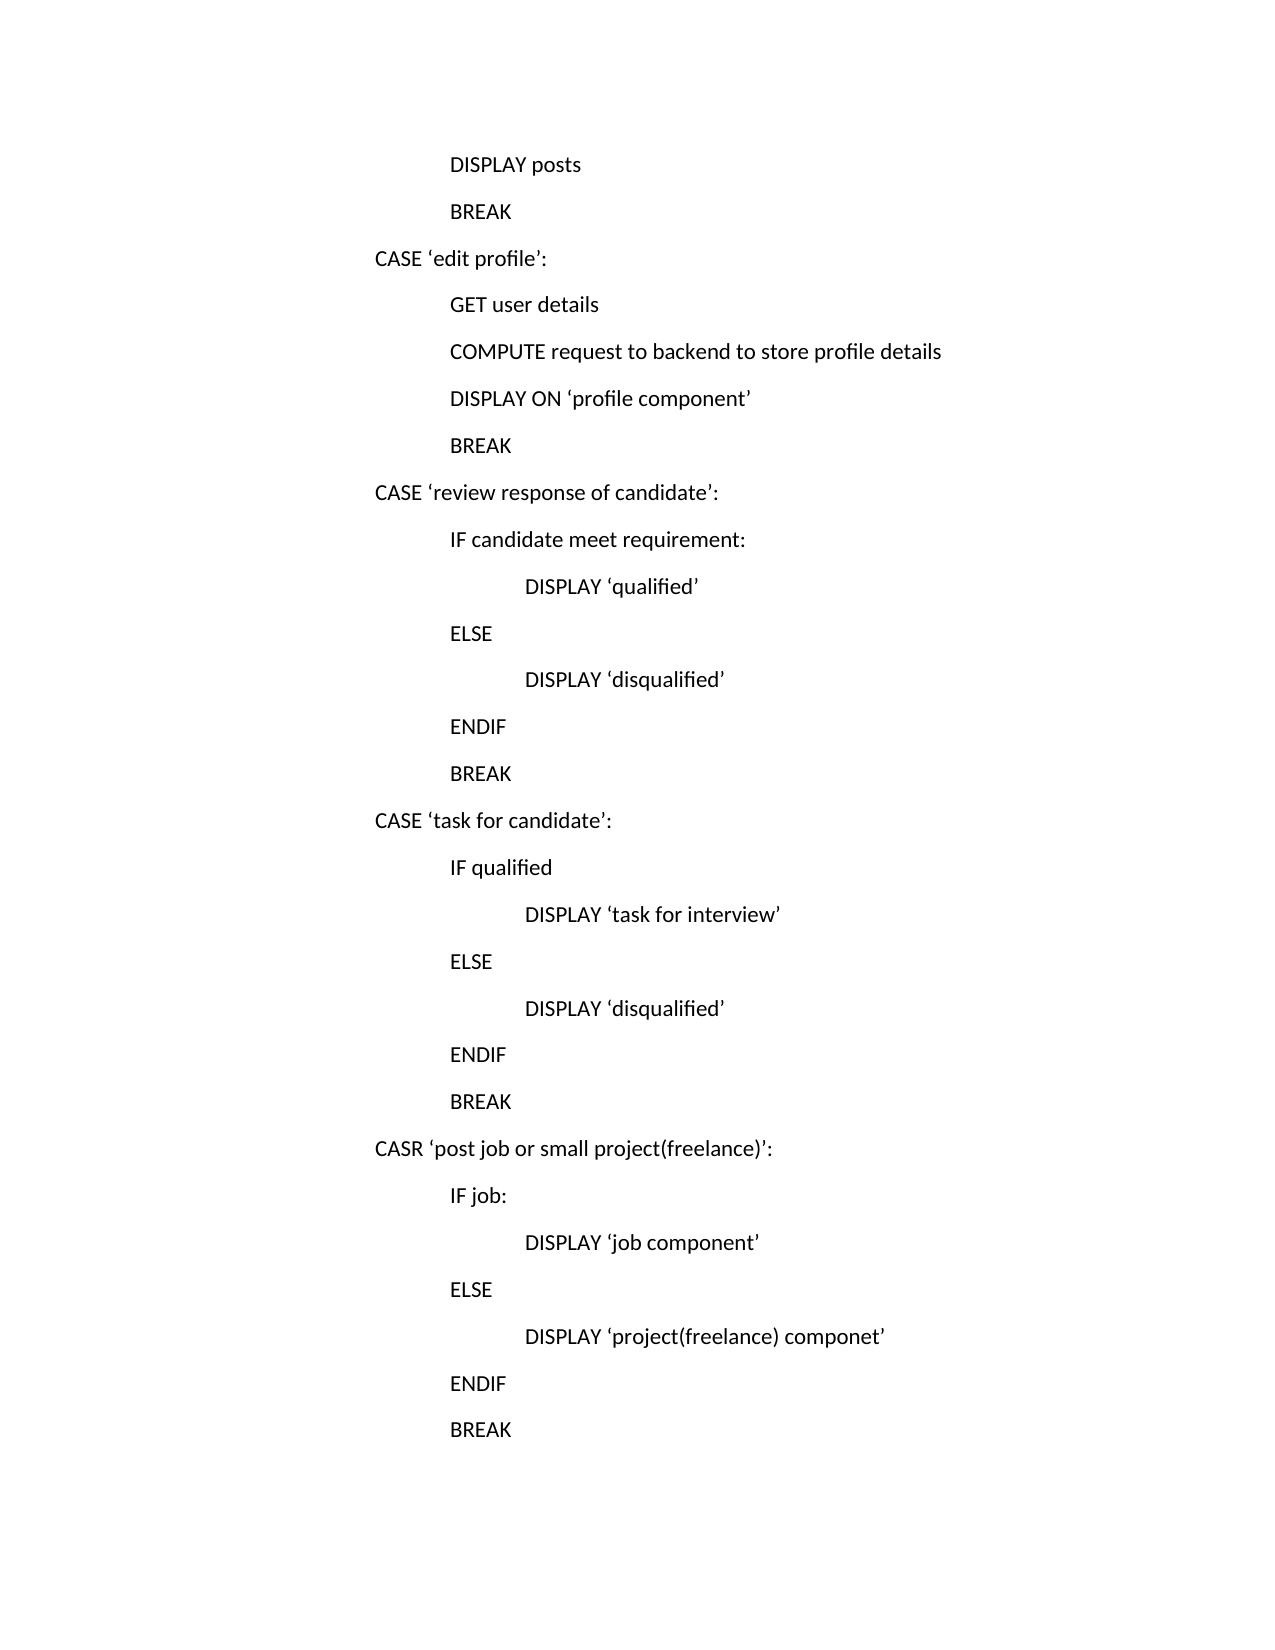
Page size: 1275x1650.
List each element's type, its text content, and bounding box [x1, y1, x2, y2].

text CASE ‘task for candidate’: [150, 806, 1125, 834]
text ENDIF [150, 1041, 1125, 1069]
text ENDIF [150, 1369, 1125, 1397]
text BREAK [150, 1087, 1125, 1116]
text CASE ‘review response of candidate’: [150, 478, 1125, 506]
text ELSE [150, 1275, 1125, 1303]
text IF qualified [150, 853, 1125, 881]
text BREAK [150, 759, 1125, 787]
text DISPLAY ON ‘profile component’ [150, 384, 1125, 412]
text DISPLAY ‘disqualified’ [150, 666, 1125, 694]
text CASE ‘edit profile’: [150, 244, 1125, 272]
text DISPLAY ‘job component’ [150, 1228, 1125, 1256]
text DISPLAY posts [150, 150, 1125, 178]
text ENDIF [150, 712, 1125, 741]
text ELSE [150, 947, 1125, 975]
text GET user details [150, 291, 1125, 319]
text DISPLAY ‘project(freelance) componet’ [150, 1322, 1125, 1350]
text COMPUTE request to backend to store profile details [150, 337, 1125, 366]
text DISPLAY ‘disqualified’ [150, 994, 1125, 1022]
text ELSE [150, 619, 1125, 647]
text IF candidate meet requirement: [150, 525, 1125, 553]
text DISPLAY ‘task for interview’ [150, 900, 1125, 928]
text CASR ‘post job or small project(freelance)’: [150, 1134, 1125, 1162]
text BREAK [150, 431, 1125, 459]
text BREAK [150, 197, 1125, 225]
text DISPLAY ‘qualified’ [150, 572, 1125, 600]
text IF job: [150, 1181, 1125, 1209]
text BREAK [150, 1416, 1125, 1444]
